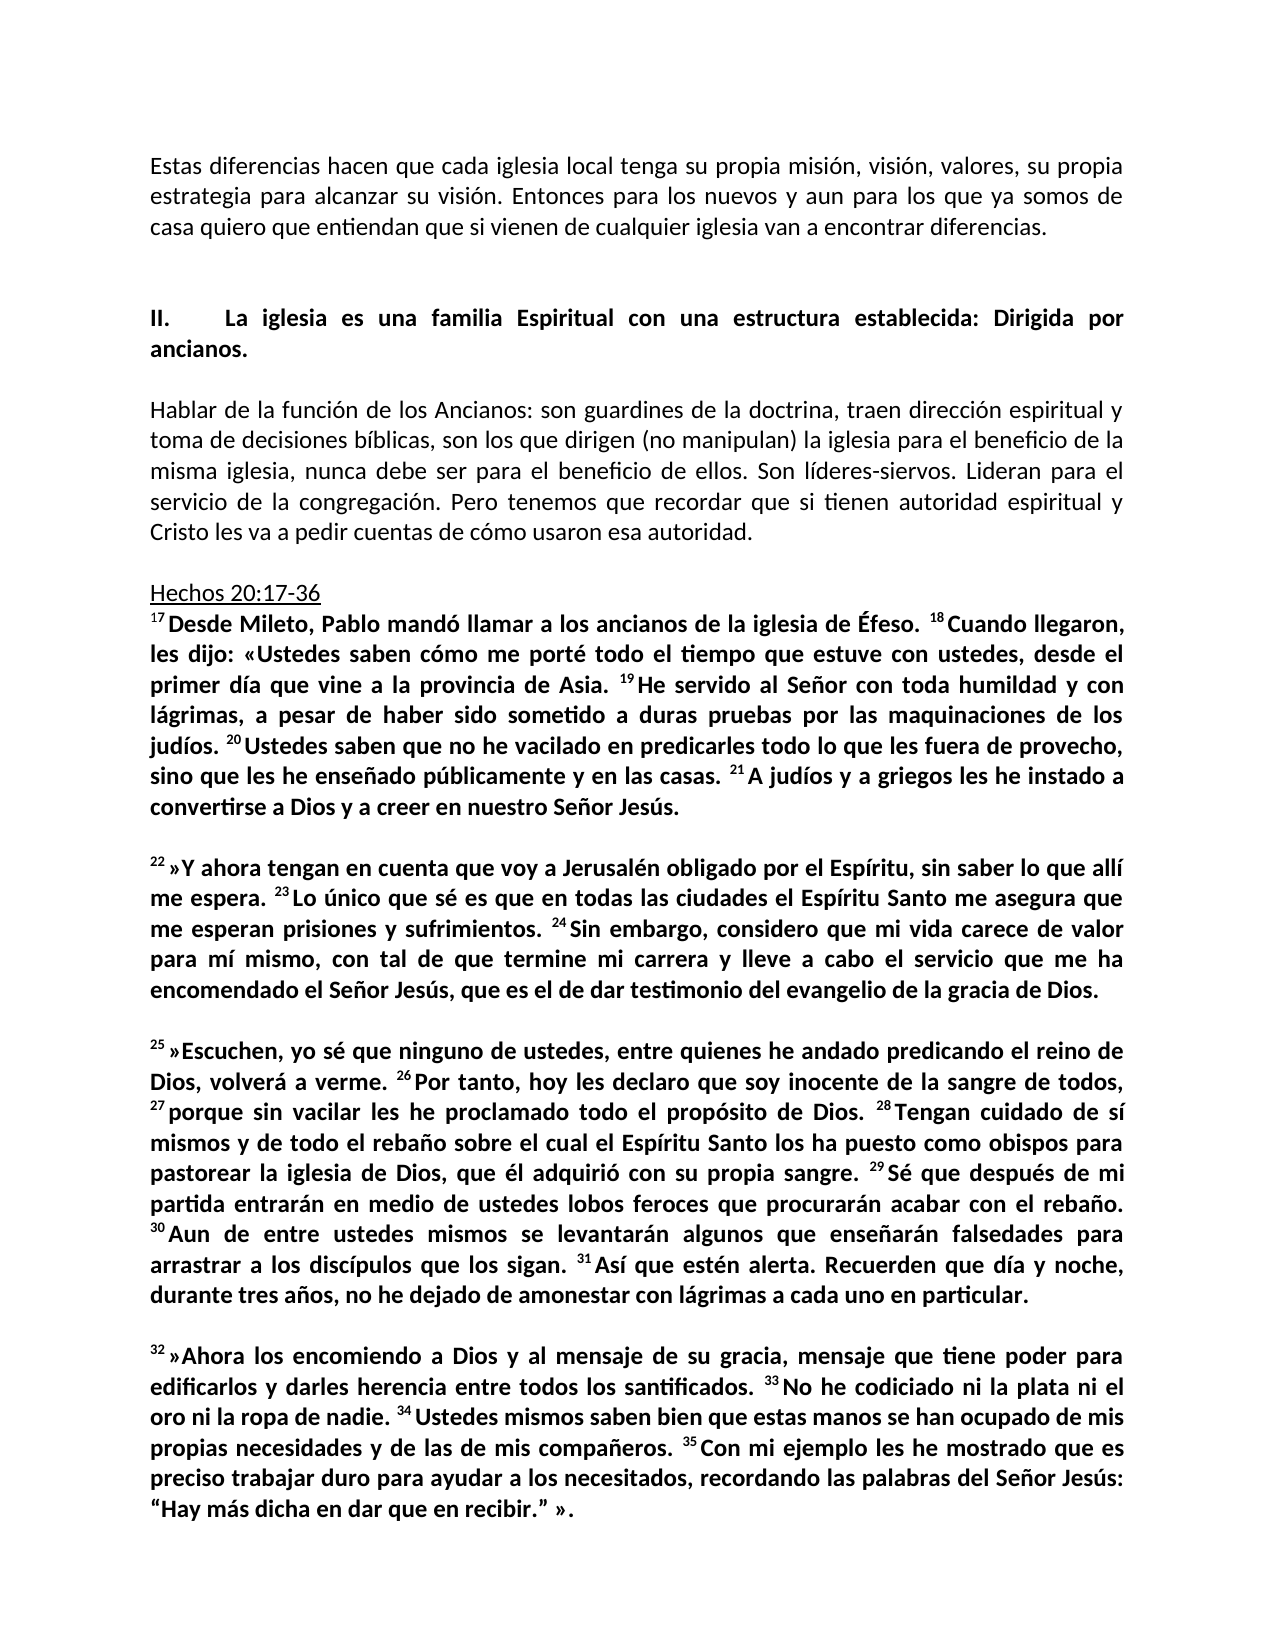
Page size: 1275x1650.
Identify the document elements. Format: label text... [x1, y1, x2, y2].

text 32 »Ahora los encomiendo a Dios y al mensaje de su gracia, mensaje que tiene poder para edificarlos y darles herencia entre todos los santificados. 33 No he codiciado ni la plata ni el oro ni la ropa de nadie. 34 Ustedes mismos saben bien que estas manos se han ocupado de mis propias necesidades y de las de mis compañeros. 35 Con mi ejemplo les he mostrado que es preciso trabajar duro para ayudar a los necesitados, recordando las palabras del Señor Jesús: “Hay más dicha en dar que en recibir.” ». [150, 1340, 1125, 1523]
text 25 »Escuchen, yo sé que ninguno de ustedes, entre quienes he andado predicando el reino de Dios, volverá a verme. 26 Por tanto, hoy les declaro que soy inocente de la sangre de todos, 27 porque sin vacilar les he proclamado todo el propósito de Dios. 28 Tengan cuidado de sí mismos y de todo el rebaño sobre el cual el Espíritu Santo los ha puesto como obispos para pastorear la iglesia de Dios, que él adquirió con su propia sangre. 29 Sé que después de mi partida entrarán en medio de ustedes lobos feroces que procurarán acabar con el rebaño. 30 Aun de entre ustedes mismos se levantarán algunos que enseñarán falsedades para arrastrar a los discípulos que los sigan. 31 Así que estén alerta. Recuerden que día y noche, durante tres años, no he dejado de amonestar con lágrimas a cada uno en particular. [150, 1035, 1125, 1310]
text Estas diferencias hacen que cada iglesia local tenga su propia misión, visión, valores, su propia estrategia para alcanzar su visión. Entonces para los nuevos y aun para los que ya somos de casa quiero que entiendan que si vienen de cualquier iglesia van a encontrar diferencias. [150, 150, 1125, 242]
text Hablar de la función de los Ancianos: son guardines de la doctrina, traen dirección espiritual y toma de decisiones bíblicas, son los que dirigen (no manipulan) la iglesia para el beneficio de la misma iglesia, nunca debe ser para el beneficio de ellos. Son líderes-siervos. Lideran para el servicio de la congregación. Pero tenemos que recordar que si tienen autoridad espiritual y Cristo les va a pedir cuentas de cómo usaron esa autoridad. [150, 394, 1125, 547]
text II. La iglesia es una familia Espiritual con una estructura establecida: Dirigida por ancianos. [150, 303, 1125, 364]
text 22 »Y ahora tengan en cuenta que voy a Jerusalén obligado por el Espíritu, sin saber lo que allí me espera. 23 Lo único que sé es que en todas las ciudades el Espíritu Santo me asegura que me esperan prisiones y sufrimientos. 24 Sin embargo, considero que mi vida carece de valor para mí mismo, con tal de que termine mi carrera y lleve a cabo el servicio que me ha encomendado el Señor Jesús, que es el de dar testimonio del evangelio de la gracia de Dios. [150, 852, 1125, 1004]
text Hechos 20:17-36 [150, 577, 1125, 608]
text 17 Desde Mileto, Pablo mandó llamar a los ancianos de la iglesia de Éfeso. 18 Cuando llegaron, les dijo: «Ustedes saben cómo me porté todo el tiempo que estuve con ustedes, desde el primer día que vine a la provincia de Asia. 19 He servido al Señor con toda humildad y con lágrimas, a pesar de haber sido sometido a duras pruebas por las maquinaciones de los judíos. 20 Ustedes saben que no he vacilado en predicarles todo lo que les fuera de provecho, sino que les he enseñado públicamente y en las casas. 21 A judíos y a griegos les he instado a convertirse a Dios y a creer en nuestro Señor Jesús. [150, 608, 1125, 821]
